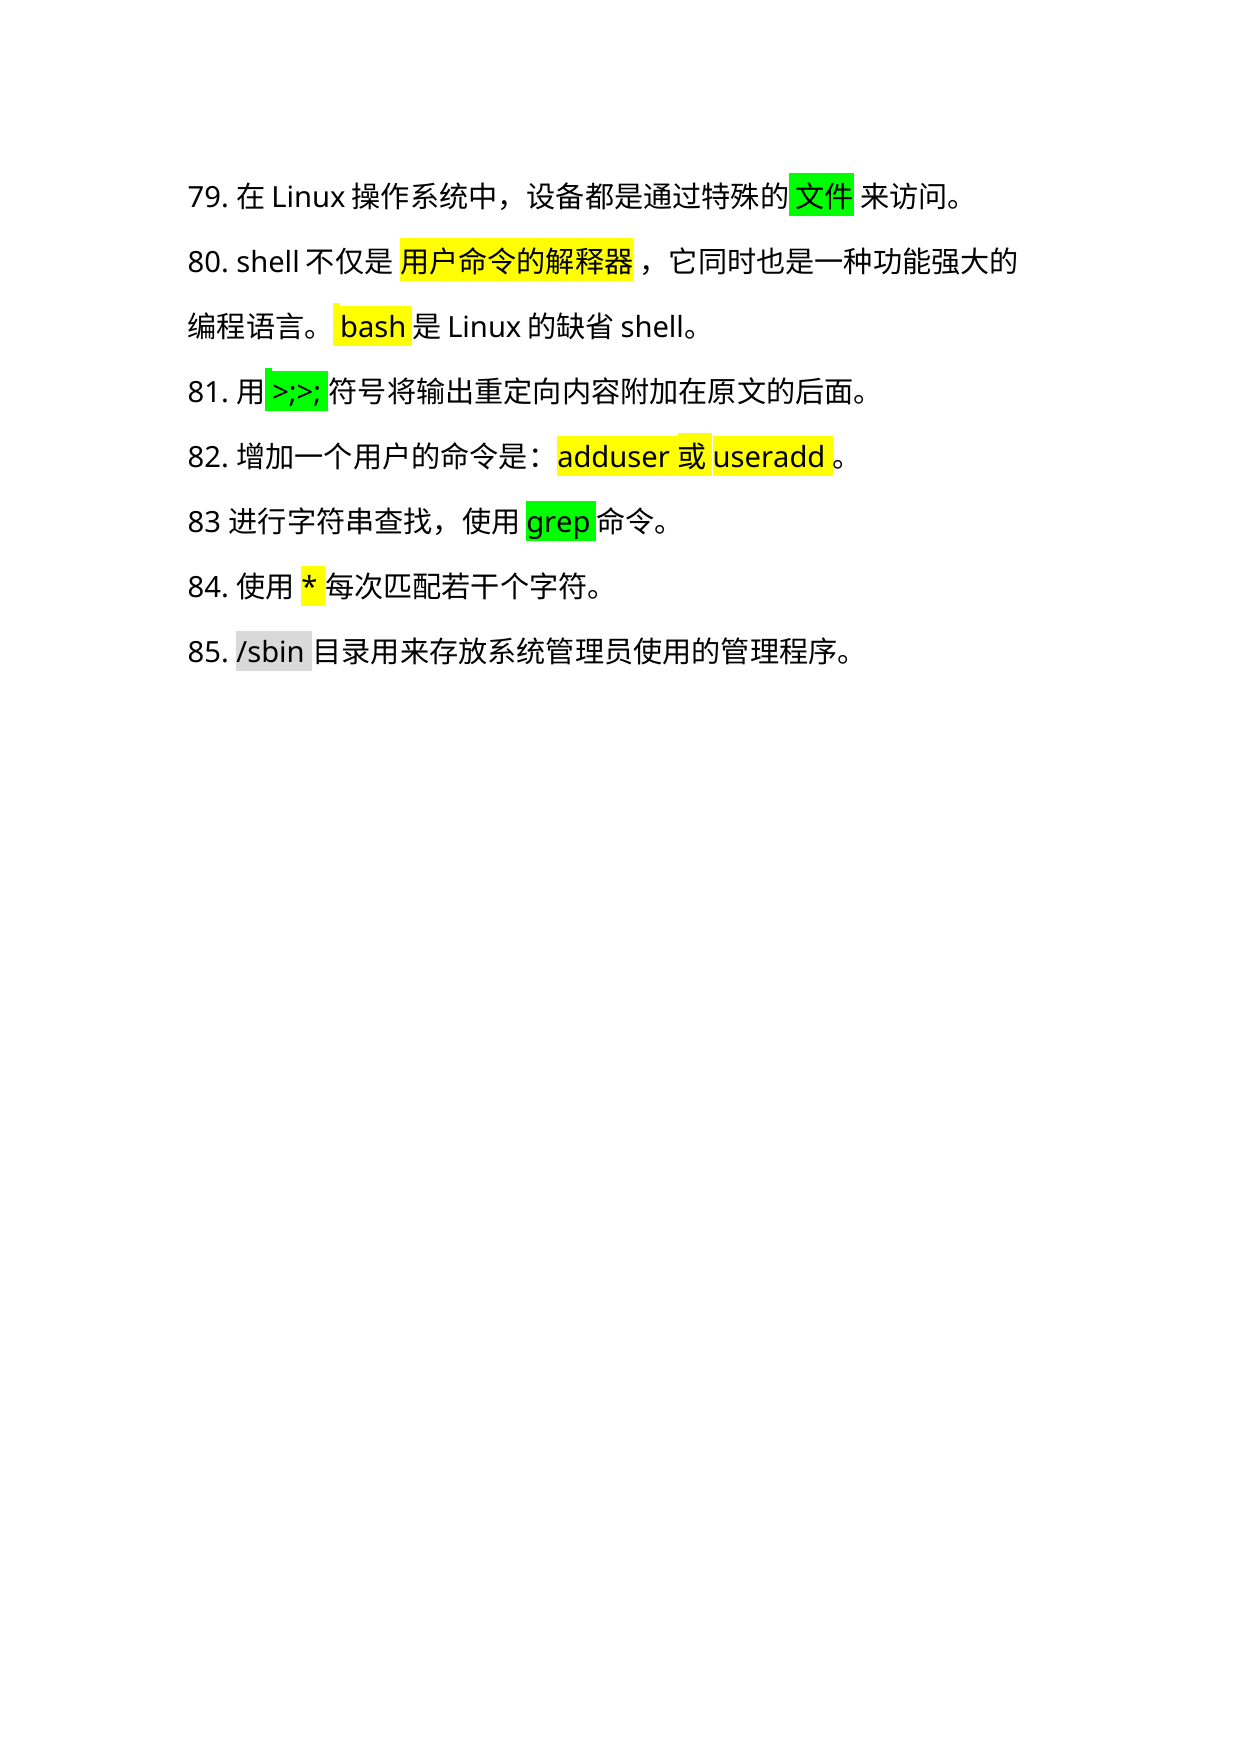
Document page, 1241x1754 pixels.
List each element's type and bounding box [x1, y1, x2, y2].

text [187, 162, 1021, 682]
